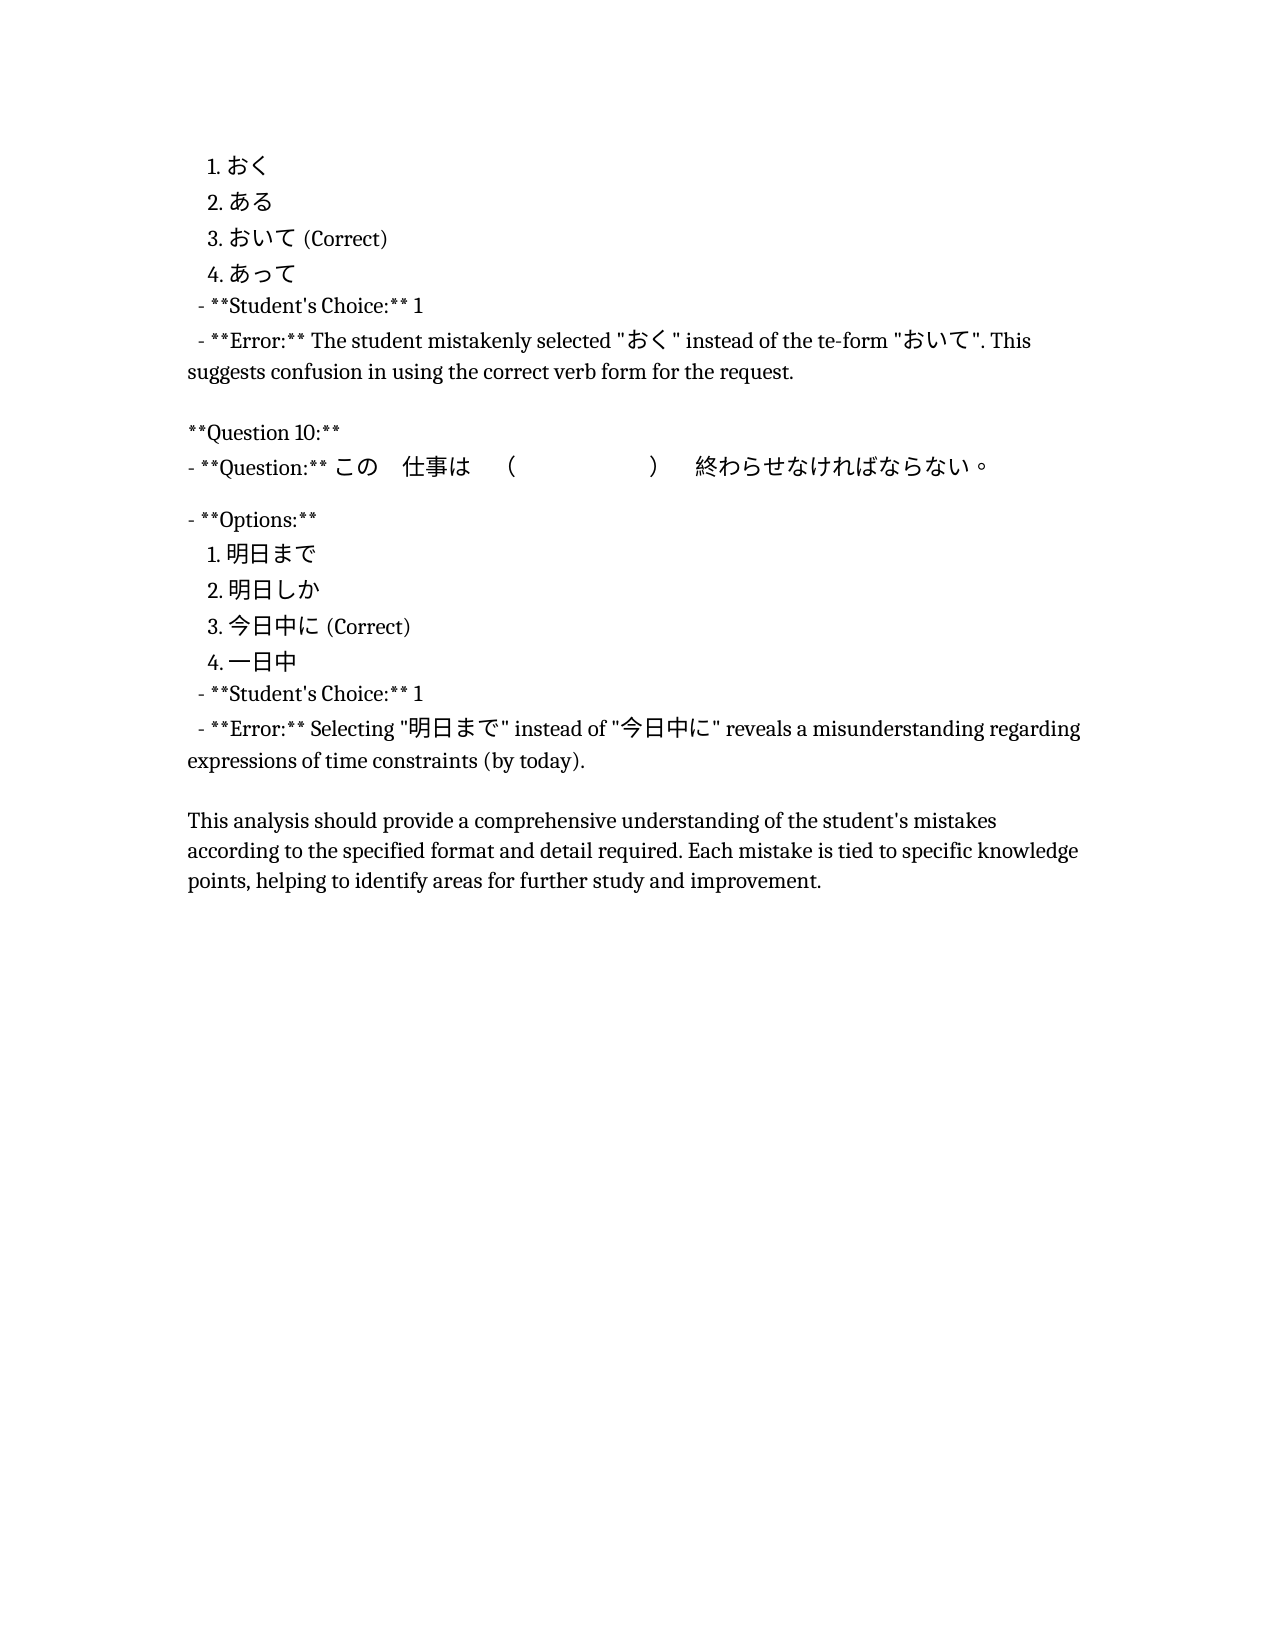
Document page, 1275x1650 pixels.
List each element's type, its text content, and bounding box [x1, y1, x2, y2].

text - **Options:** 1. 明日まで 2. 明日しか 3. 今日中に (Correct) 4. 一日中 - **Student's Choice:** 1 - **Error:** Selecting "明日まで" instead of "今日中に" reveals a misunderstanding regarding expressions of time constraints (by today). This analysis should provide a comprehensive understanding of the student's mistakes according to the specified format and detail required. Each mistake is tied to specific knowledge points, helping to identify areas for further study and improvement. [187, 507, 1087, 894]
